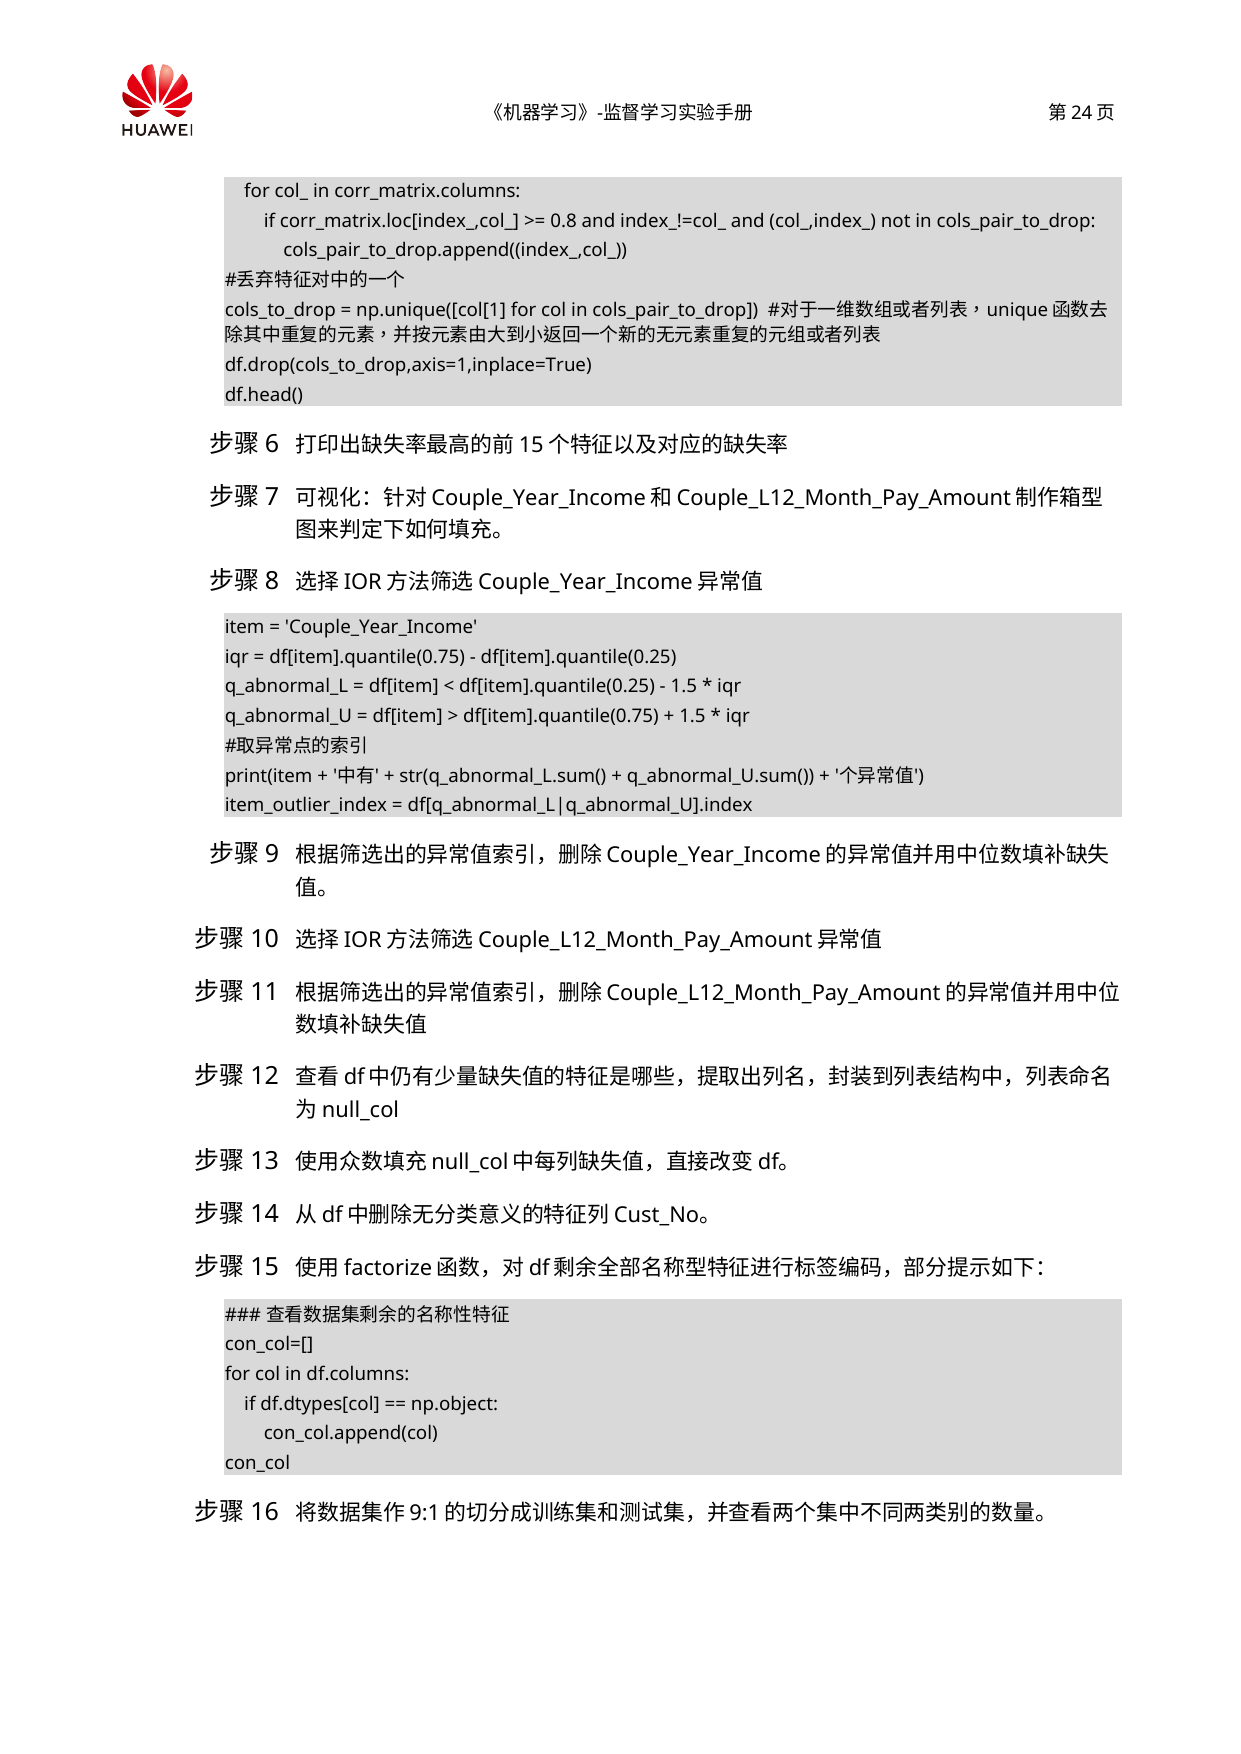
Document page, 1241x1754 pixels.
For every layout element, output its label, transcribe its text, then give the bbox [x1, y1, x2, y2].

text 使用众数填充null_col中每列缺失值，直接改变df。 [279, 1141, 1122, 1177]
text ### 查看数据集剩余的名称性特征 [224, 1299, 1122, 1326]
text #取异常点的索引 [224, 732, 1122, 758]
text con_col=[] [224, 1331, 1122, 1356]
text for col in df.columns: [224, 1360, 1122, 1386]
text 选择IOR方法筛选Couple_Year_Income异常值 [279, 561, 1122, 597]
text df.drop(cols_to_drop,axis=1,inplace=True) [224, 351, 1122, 377]
text 打印出缺失率最高的前15个特征以及对应的缺失率 [279, 423, 1122, 459]
text iqr = df[item].quantile(0.75) - df[item].quantile(0.25) [224, 643, 1122, 669]
text print(item + '中有' + str(q_abnormal_L.sum() + q_abnormal_U.sum()) + '个异常值') [224, 762, 1122, 787]
text if corr_matrix.loc[index_,col_] >= 0.8 and index_!=col_ and (col_,index_) not in cols_pair_to_drop: [224, 207, 1122, 232]
text 查看df中仍有少量缺失值的特征是哪些，提取出列名，封装到列表结构中，列表命名为null_col [279, 1056, 1122, 1124]
text 根据筛选出的异常值索引，删除Couple_L12_Month_Pay_Amount的异常值并用中位数填补缺失值 [279, 971, 1122, 1039]
text 将数据集作9:1的切分成训练集和测试集，并查看两个集中不同两类别的数量。 [279, 1492, 1122, 1528]
text 选择IOR方法筛选Couple_L12_Month_Pay_Amount异常值 [279, 918, 1122, 954]
text item_outlier_index = df[q_abnormal_L|q_abnormal_U].index [224, 792, 1122, 817]
text if df.dtypes[col] == np.object: [224, 1390, 1122, 1416]
text 可视化：针对Couple_Year_Income和Couple_L12_Month_Pay_Amount制作箱型图来判定下如何填充。 [279, 476, 1122, 544]
text 使用factorize函数，对df剩余全部名称型特征进行标签编码，部分提示如下： [279, 1246, 1122, 1283]
text con_col.append(col) [224, 1420, 1122, 1445]
text 根据筛选出的异常值索引，删除Couple_Year_Income的异常值并用中位数填补缺失值。 [279, 834, 1122, 902]
text for col_ in corr_matrix.columns: [224, 177, 1122, 203]
text q_abnormal_L = df[item] < df[item].quantile(0.25) - 1.5 * iqr [224, 673, 1122, 698]
text q_abnormal_U = df[item] > df[item].quantile(0.75) + 1.5 * iqr [224, 702, 1122, 728]
text con_col [224, 1449, 1122, 1475]
text item = 'Couple_Year_Income' [224, 613, 1122, 639]
text 从df中删除无分类意义的特征列Cust_No。 [279, 1193, 1122, 1230]
text #丢弃特征对中的一个 [224, 266, 1122, 292]
text cols_pair_to_drop.append((index_,col_)) [224, 237, 1122, 262]
picture [122, 64, 193, 136]
text cols_to_drop = np.unique([col[1] for col in cols_pair_to_drop]) #对于一维数组或者列表，unique函数去除其中重复的元素，并按元素由大到小返回一个新的无元素重复的元组或者列表 [224, 296, 1122, 347]
text df.head() [224, 381, 1122, 406]
